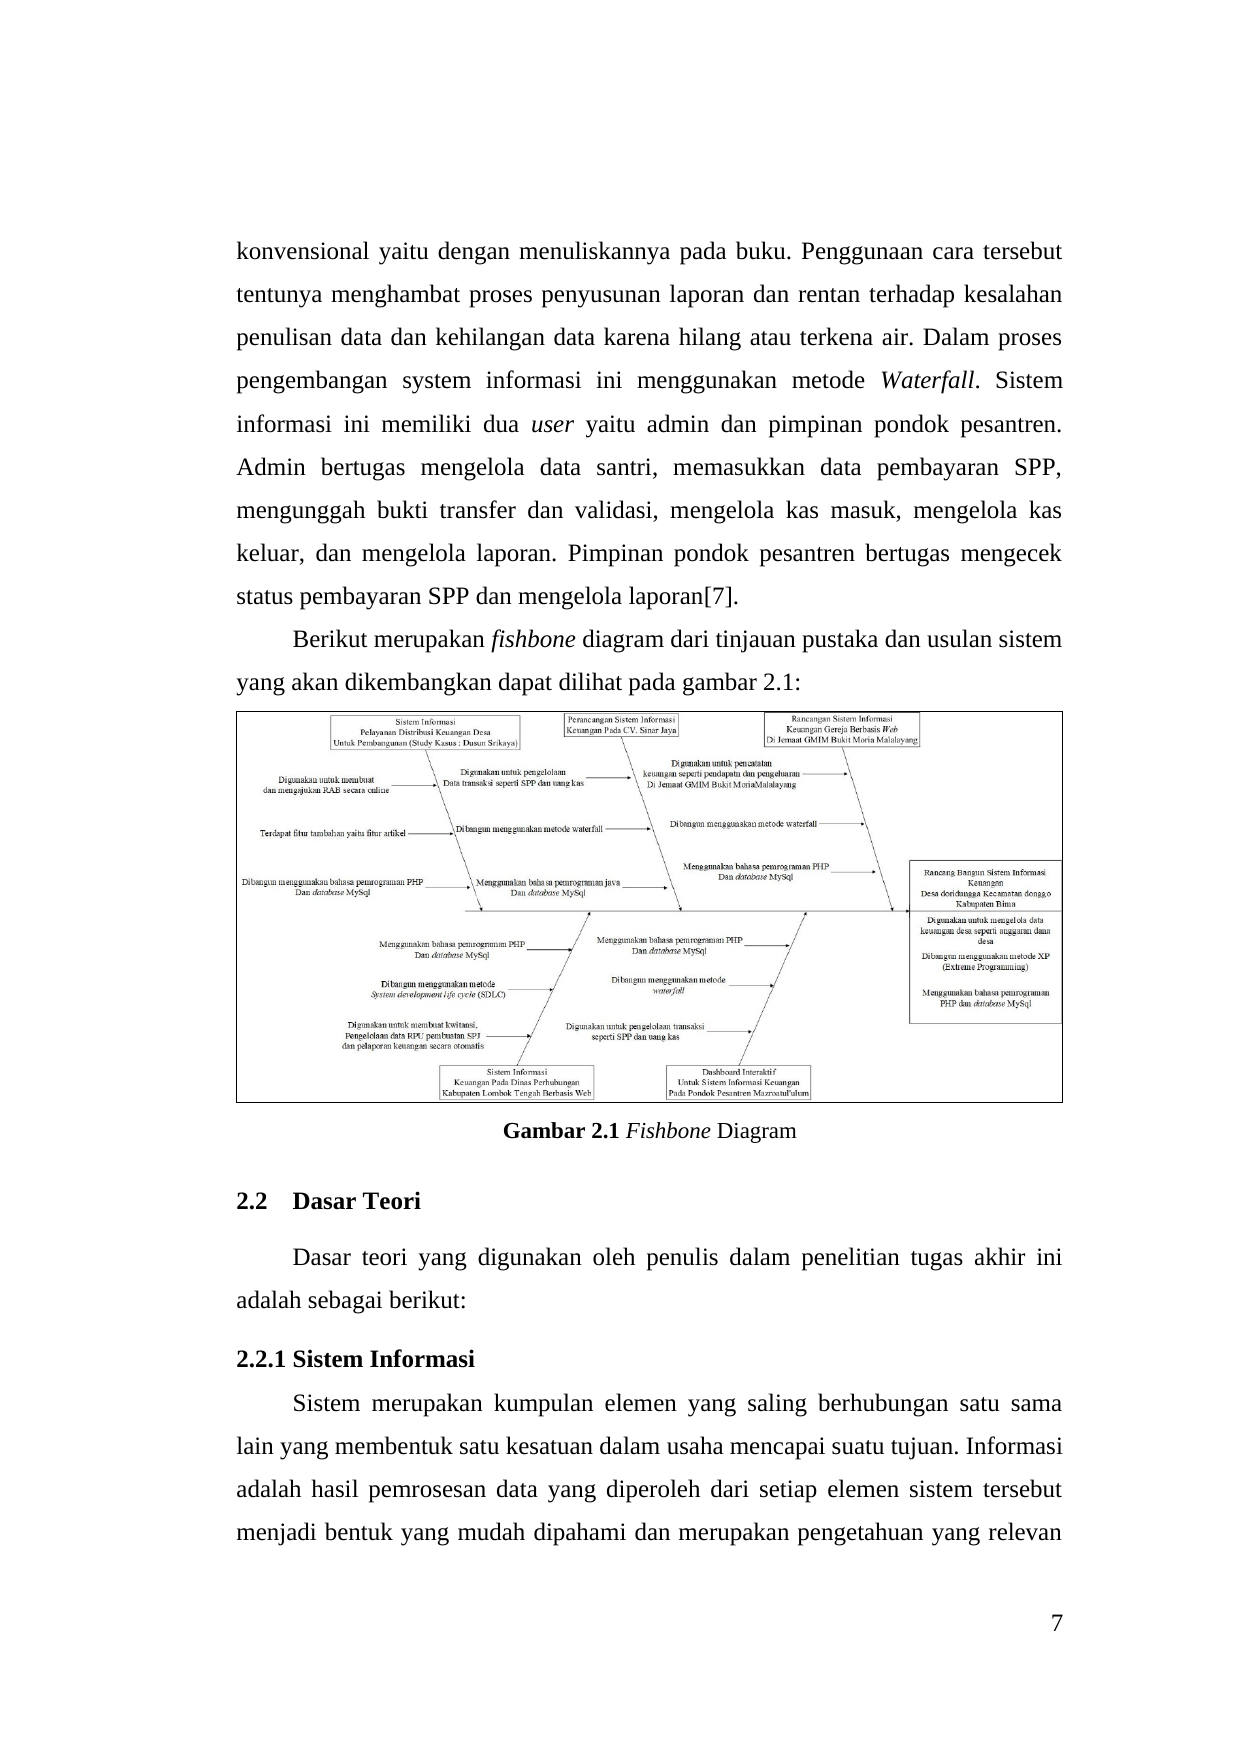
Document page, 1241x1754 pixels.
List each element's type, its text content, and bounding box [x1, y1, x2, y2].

list Gambar 2.1 Fishbone Diagram [236, 1117, 1063, 1144]
list Berikut merupakan fishbone diagram dari tinjauan pustaka dan usulan sistem yang akan dikembangkan dapat dilihat pada gambar 2.1: [236, 624, 1063, 696]
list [236, 1388, 1063, 1546]
subtitle Sistem Informasi [236, 1344, 1063, 1373]
text Dasar Teori [236, 1186, 1063, 1215]
list Dasar teori yang digunakan oleh penulis dalam penelitian tugas akhir ini adalah sebagai berikut: [236, 1242, 1063, 1313]
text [236, 236, 1063, 610]
picture [237, 712, 1062, 1102]
